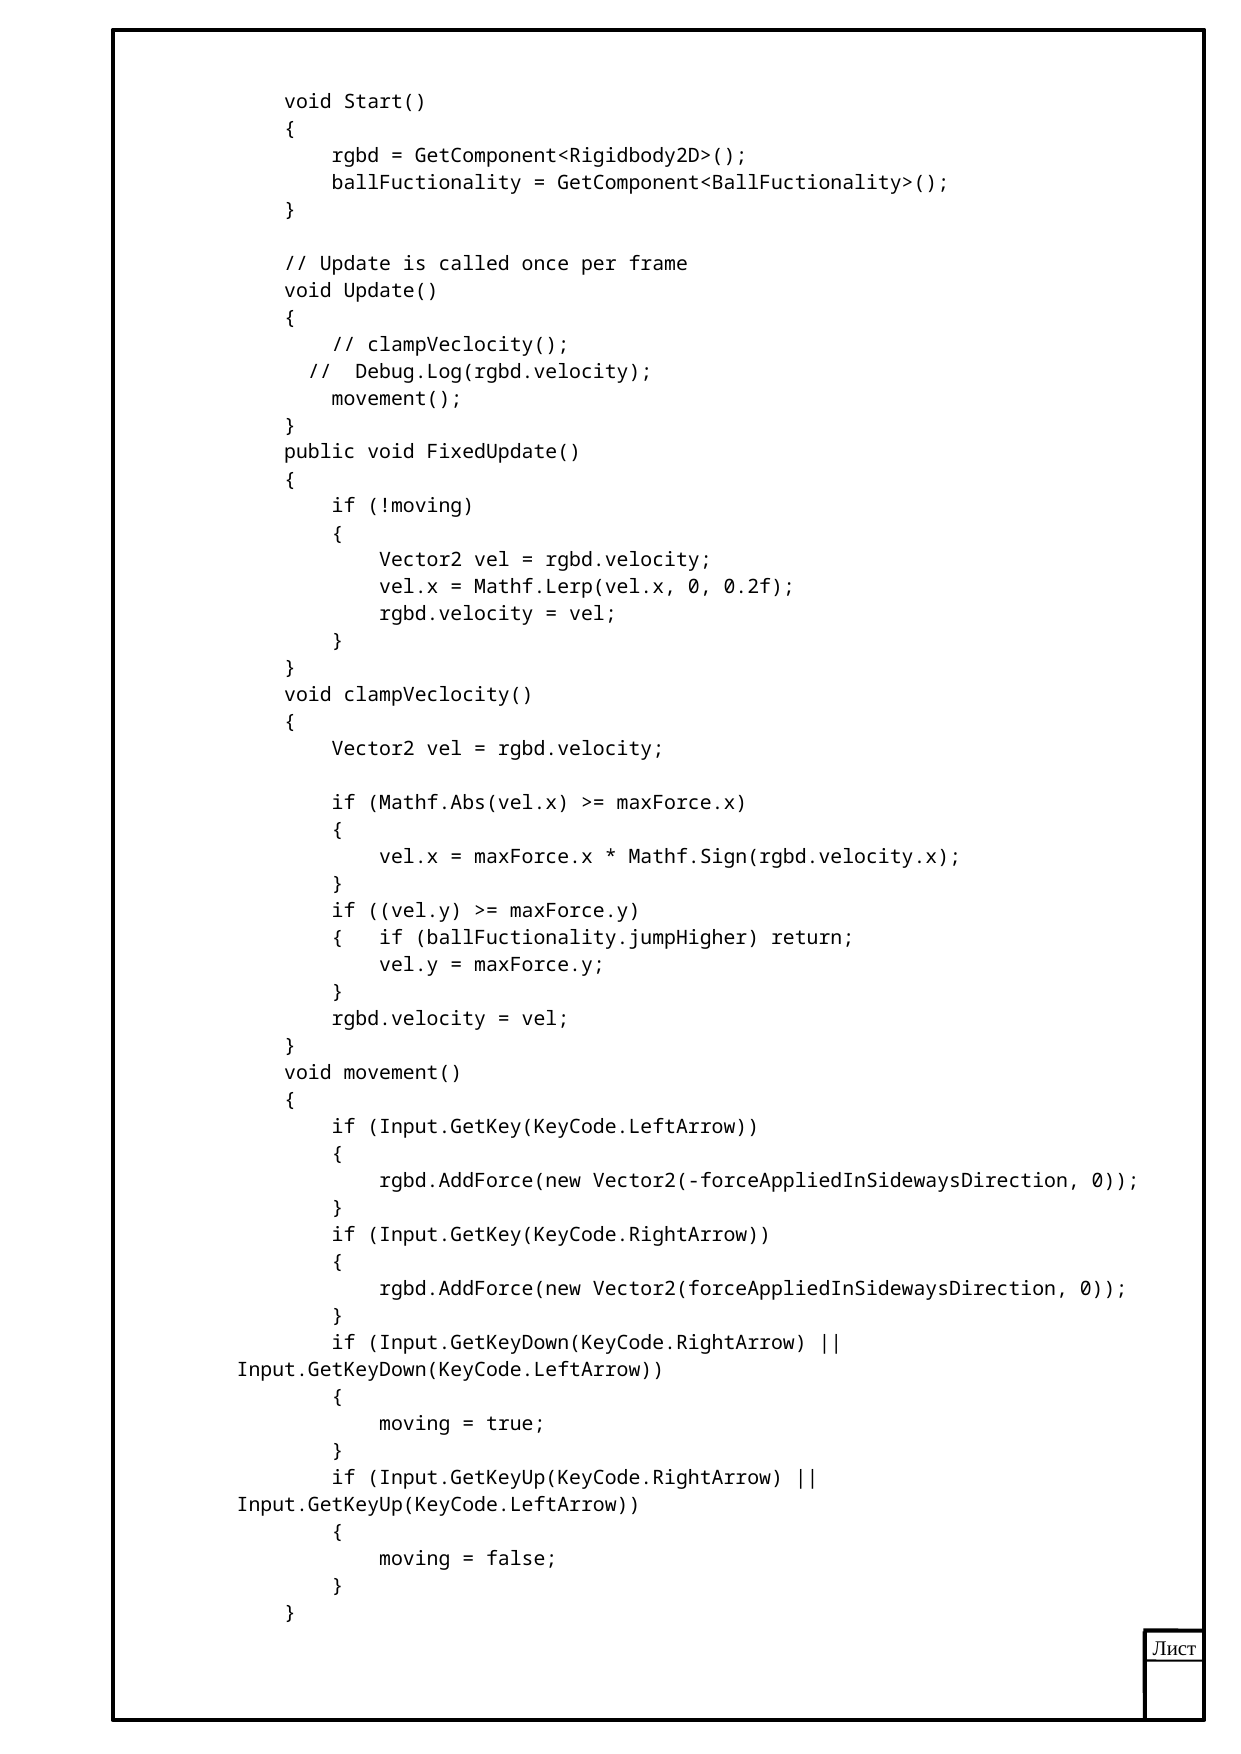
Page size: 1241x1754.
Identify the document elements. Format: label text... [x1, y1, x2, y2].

text { [236, 519, 1181, 546]
text { [236, 465, 1181, 492]
text vel.x = Mathf.Lerp(vel.x, 0, 0.2f); [236, 573, 1181, 600]
text } [236, 1301, 1181, 1328]
text rgbd = GetComponent<Rigidbody2D>(); [236, 141, 1181, 168]
text rgbd.AddForce(new Vector2(forceAppliedInSidewaysDirection, 0)); [236, 1274, 1181, 1301]
text rgbd.velocity = vel; [236, 600, 1181, 627]
text if (Input.GetKey(KeyCode.LeftArrow)) [236, 1112, 1181, 1139]
text ballFuctionality = GetComponent<BallFuctionality>(); [236, 168, 1181, 195]
text rgbd.velocity = vel; [236, 1004, 1181, 1031]
text void movement() [236, 1058, 1181, 1085]
text { [236, 816, 1181, 842]
text void clampVeclocity() [236, 681, 1181, 708]
text } [236, 1598, 1181, 1625]
text if ((vel.y) >= maxForce.y) [236, 896, 1181, 923]
text { [236, 1517, 1181, 1544]
text { [236, 708, 1181, 734]
text { [236, 1247, 1181, 1274]
text { [236, 1085, 1181, 1112]
text rgbd.AddForce(new Vector2(-forceAppliedInSidewaysDirection, 0)); [236, 1166, 1181, 1193]
text { [236, 114, 1181, 141]
text movement(); [236, 384, 1181, 411]
text } [236, 1436, 1181, 1463]
text { if (ballFuctionality.jumpHigher) return; [236, 923, 1181, 950]
text vel.y = maxForce.y; [236, 950, 1181, 977]
text } [236, 627, 1181, 654]
text moving = false; [236, 1544, 1181, 1571]
text } [236, 977, 1181, 1004]
text if (!moving) [236, 492, 1181, 519]
text vel.x = maxForce.x * Mathf.Sign(rgbd.velocity.x); [236, 842, 1181, 869]
text } [236, 869, 1181, 896]
text { [236, 1382, 1181, 1409]
text { [236, 303, 1181, 330]
text } [236, 1031, 1181, 1058]
text if (Mathf.Abs(vel.x) >= maxForce.x) [236, 788, 1181, 816]
text } [236, 654, 1181, 681]
text // Debug.Log(rgbd.velocity); [236, 357, 1181, 384]
text if (Input.GetKeyUp(KeyCode.RightArrow) || Input.GetKeyUp(KeyCode.LeftArrow)) [236, 1463, 1181, 1517]
text moving = true; [236, 1409, 1181, 1436]
text Vector2 vel = rgbd.velocity; [236, 546, 1181, 573]
text // clampVeclocity(); [236, 330, 1181, 357]
text } [236, 1571, 1181, 1598]
text } [236, 411, 1181, 438]
text Vector2 vel = rgbd.velocity; [236, 734, 1181, 762]
text void Start() [236, 87, 1181, 114]
text void Update() [236, 276, 1181, 303]
text // Update is called once per frame [236, 249, 1181, 276]
text if (Input.GetKey(KeyCode.RightArrow)) [236, 1220, 1181, 1247]
text public void FixedUpdate() [236, 438, 1181, 465]
text } [236, 1193, 1181, 1220]
text } [236, 195, 1181, 222]
text if (Input.GetKeyDown(KeyCode.RightArrow) || Input.GetKeyDown(KeyCode.LeftArrow)) [236, 1328, 1181, 1382]
text { [236, 1139, 1181, 1166]
